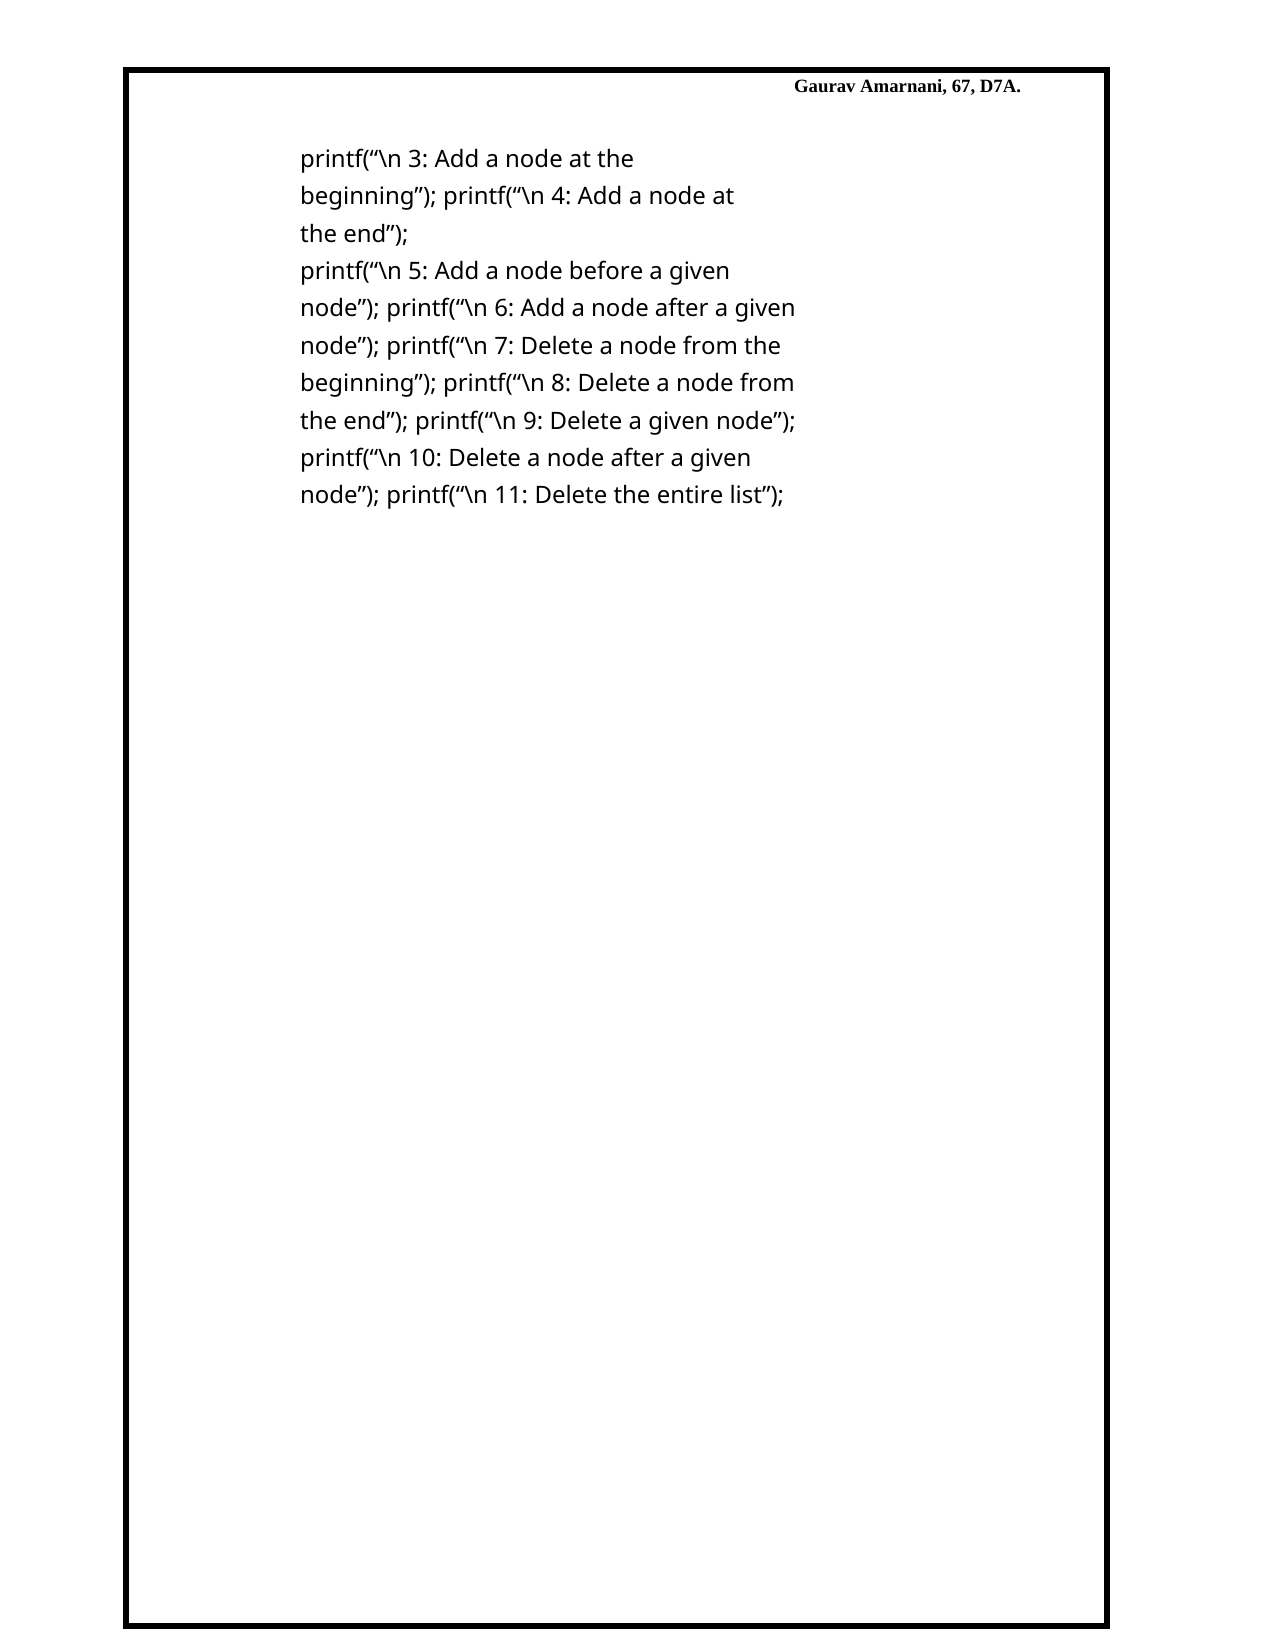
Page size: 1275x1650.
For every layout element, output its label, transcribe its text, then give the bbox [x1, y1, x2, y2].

text printf(“\n 10: Delete a node after a given node”); printf(“\n 11: Delete the entire list”); [300, 441, 808, 511]
text printf(“\n 3: Add a node at the beginning”); printf(“\n 4: Add a node at the end”); [300, 142, 747, 249]
text printf(“\n 5: Add a node before a given node”); printf(“\n 6: Add a node after a given node”); printf(“\n 7: Delete a node from the beginning”); printf(“\n 8: Delete a node from the end”); printf(“\n 9: Delete a given node”); [300, 254, 801, 436]
